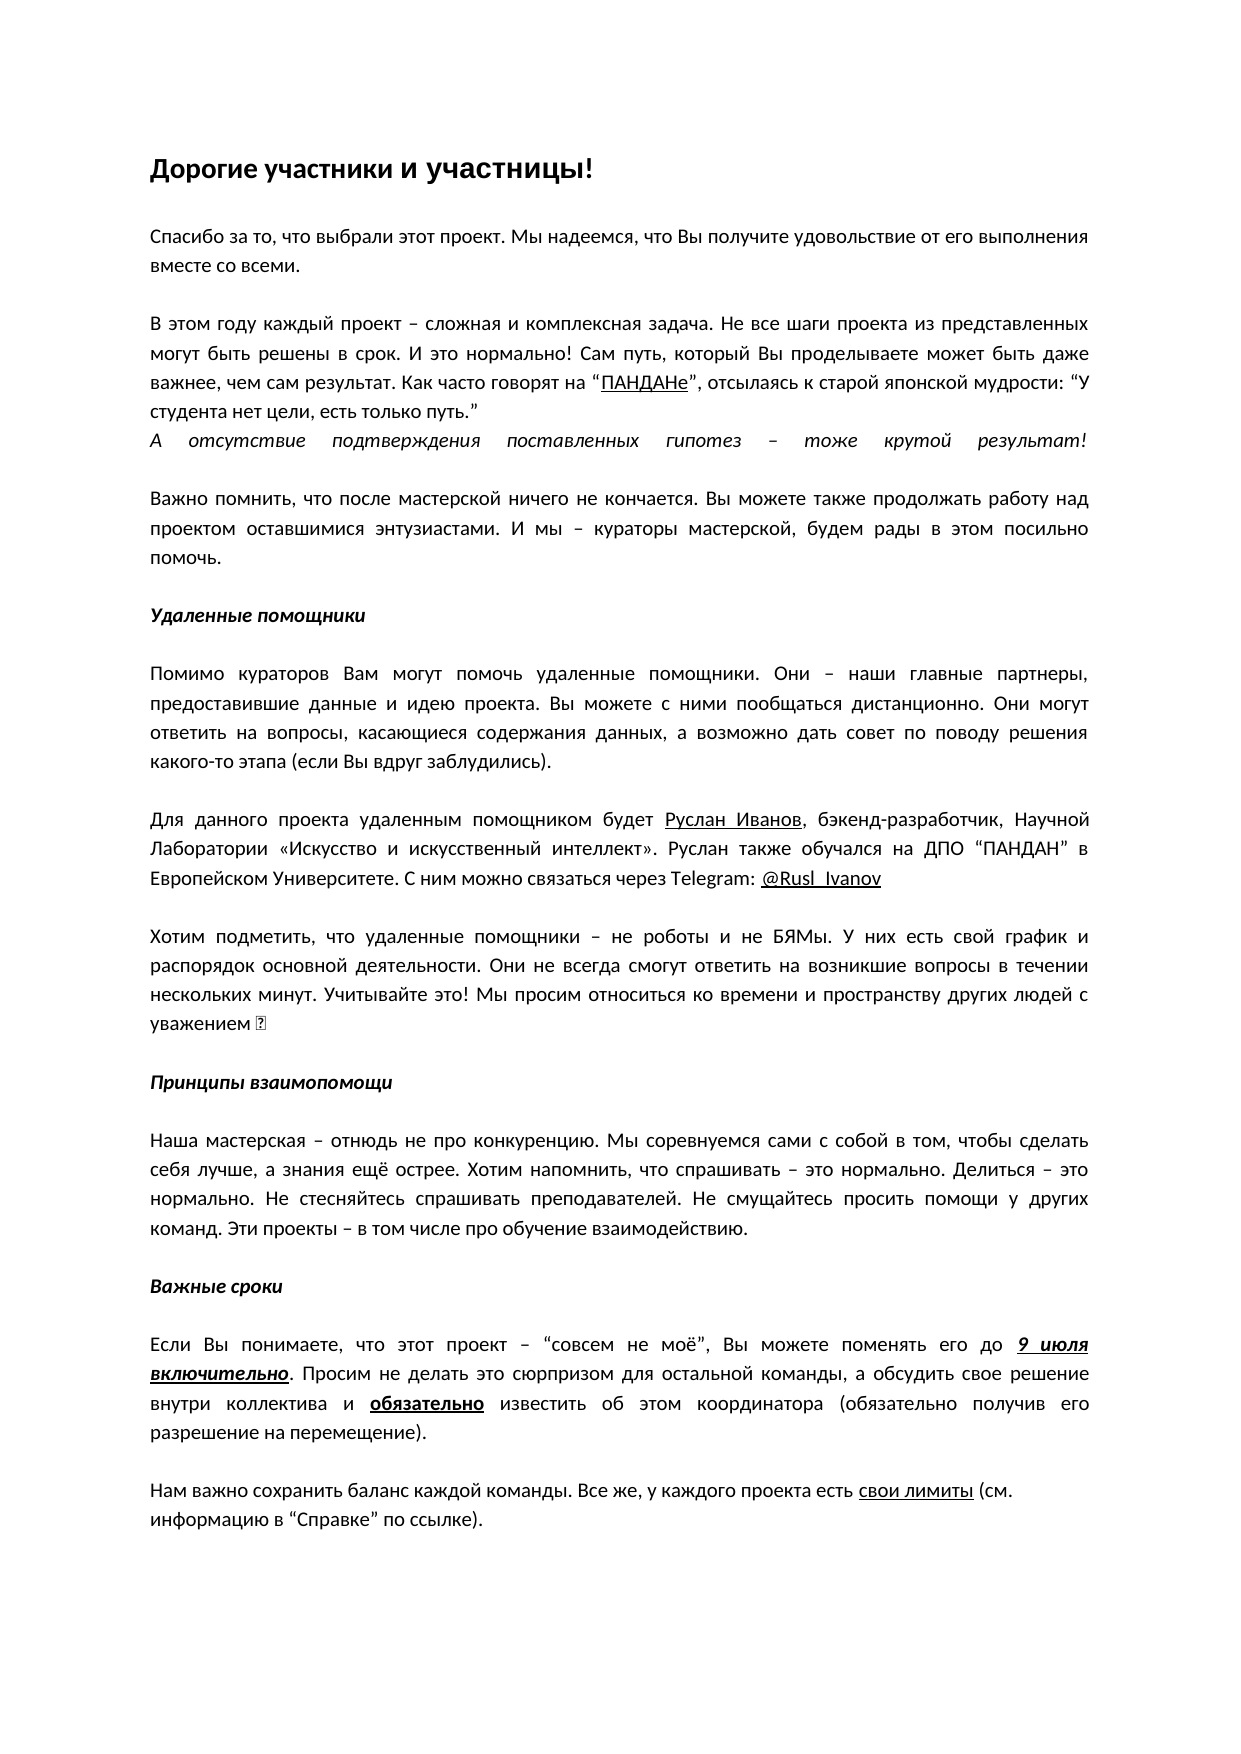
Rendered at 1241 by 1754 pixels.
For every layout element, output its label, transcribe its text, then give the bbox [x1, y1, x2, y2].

text Удаленные помощники [150, 602, 1090, 628]
text В этом году каждый проект – сложная и комплексная задача. Не все шаги проекта из представленных могут быть решены в срок. И это нормально! Сам путь, который Вы проделываете может быть даже важнее, чем сам результат. Как часто говорят на “ПАНДАНе”, отсылаясь к старой японской мудрости: “У студента нет цели, есть только путь.” [150, 311, 1090, 423]
text Спасибо за то, что выбрали этот проект. Мы надеемся, что Вы получите удовольствие от его выполнения вместе со всеми. [150, 223, 1090, 278]
text А отсутствие подтверждения поставленных гипотез – тоже крутой результат! Важно помнить, что после мастерской ничего не кончается. Вы можете также продолжать работу над проектом оставшимися энтузиастами. И мы – кураторы мастерской, будем рады в этом посильно помочь. [150, 427, 1090, 569]
text Важные сроки [150, 1273, 1090, 1298]
text Дорогие участники и участницы! [150, 150, 1090, 186]
text Для данного проекта удаленным помощником будет Руслан Иванов, бэкенд-разработчик, Научной Лаборатории «Искусство и искусственный интеллект». Руслан также обучался на ДПО “ПАНДАН” в Европейском Университете. С ним можно связаться через Telegram: @Rusl_Ivanov [150, 806, 1090, 890]
text Помимо кураторов Вам могут помочь удаленные помощники. Они – наши главные партнеры, предоставившие данные и идею проекта. Вы можете с ними пообщаться дистанционно. Они могут ответить на вопросы, касающиеся содержания данных, а возможно дать совет по поводу решения какого-то этапа (если Вы вдруг заблудились). [150, 661, 1090, 773]
text Принципы взаимопомощи [150, 1069, 1090, 1094]
text Хотим подметить, что удаленные помощники – не роботы и не БЯМы. У них есть свой график и распорядок основной деятельности. Они не всегда смогут ответить на возникшие вопросы в течении нескольких минут. Учитывайте это! Мы просим относиться ко времени и пространству других людей с уважением 🙂 [150, 923, 1090, 1036]
text Наша мастерская – отнюдь не про конкуренцию. Мы соревнуемся сами с собой в том, чтобы сделать себя лучше, а знания ещё острее. Хотим напомнить, что спрашивать – это нормально. Делиться – это нормально. Не стесняйтесь спрашивать преподавателей. Не смущайтесь просить помощи у других команд. Эти проекты – в том числе про обучение взаимодействию. [150, 1127, 1090, 1240]
text Если Вы понимаете, что этот проект – “совсем не моё”, Вы можете поменять его до 9 июля включительно. Просим не делать это сюрпризом для остальной команды, а обсудить свое решение внутри коллектива и обязательно известить об этом координатора (обязательно получив его разрешение на перемещение). [150, 1331, 1090, 1444]
text Нам важно сохранить баланс каждой команды. Все же, у каждого проекта есть свои лимиты (см. информацию в “Справке” по ссылке). [150, 1477, 1090, 1532]
